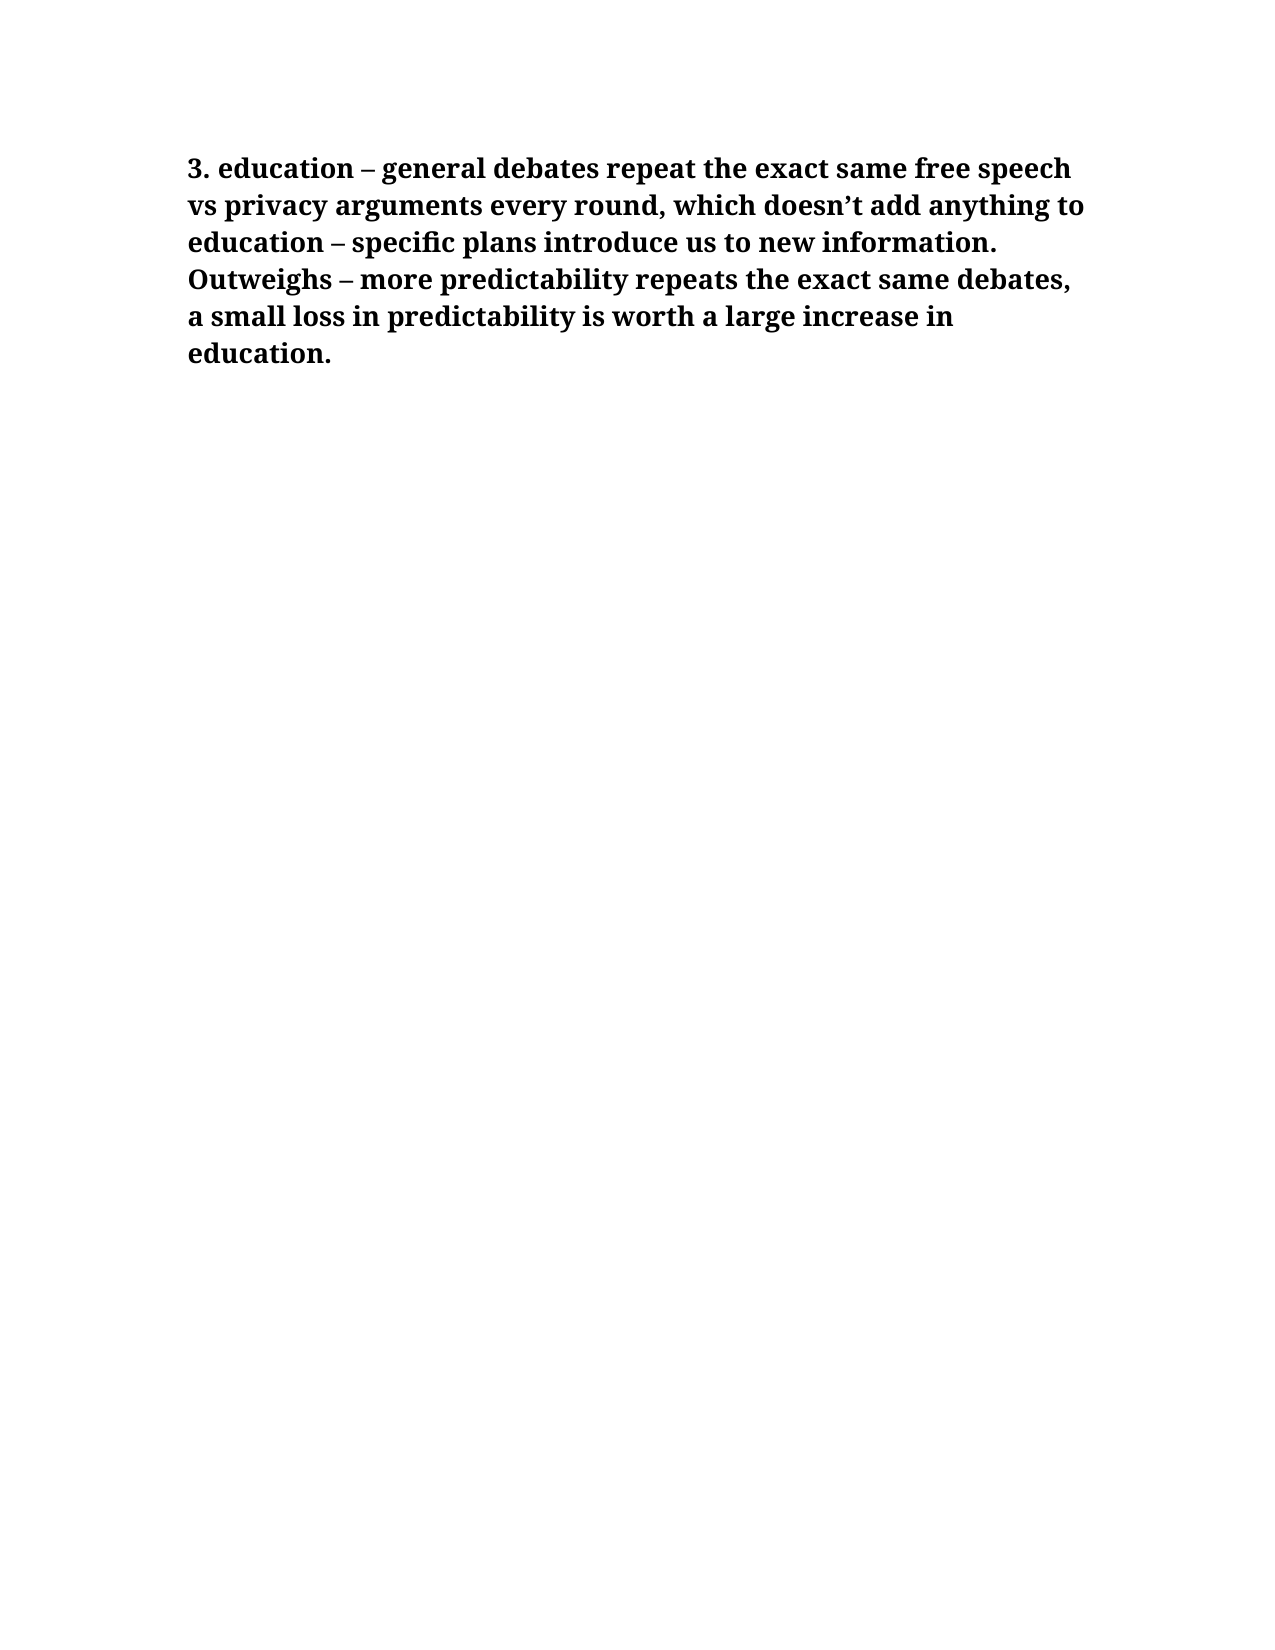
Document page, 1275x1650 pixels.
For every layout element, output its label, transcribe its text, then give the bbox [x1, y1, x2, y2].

subtitle 3. education – general debates repeat the exact same free speech vs privacy arguments every round, which doesn’t add anything to education – specific plans introduce us to new information. Outweighs – more predictability repeats the exact same debates, a small loss in predictability is worth a large increase in education. [187, 150, 1087, 371]
